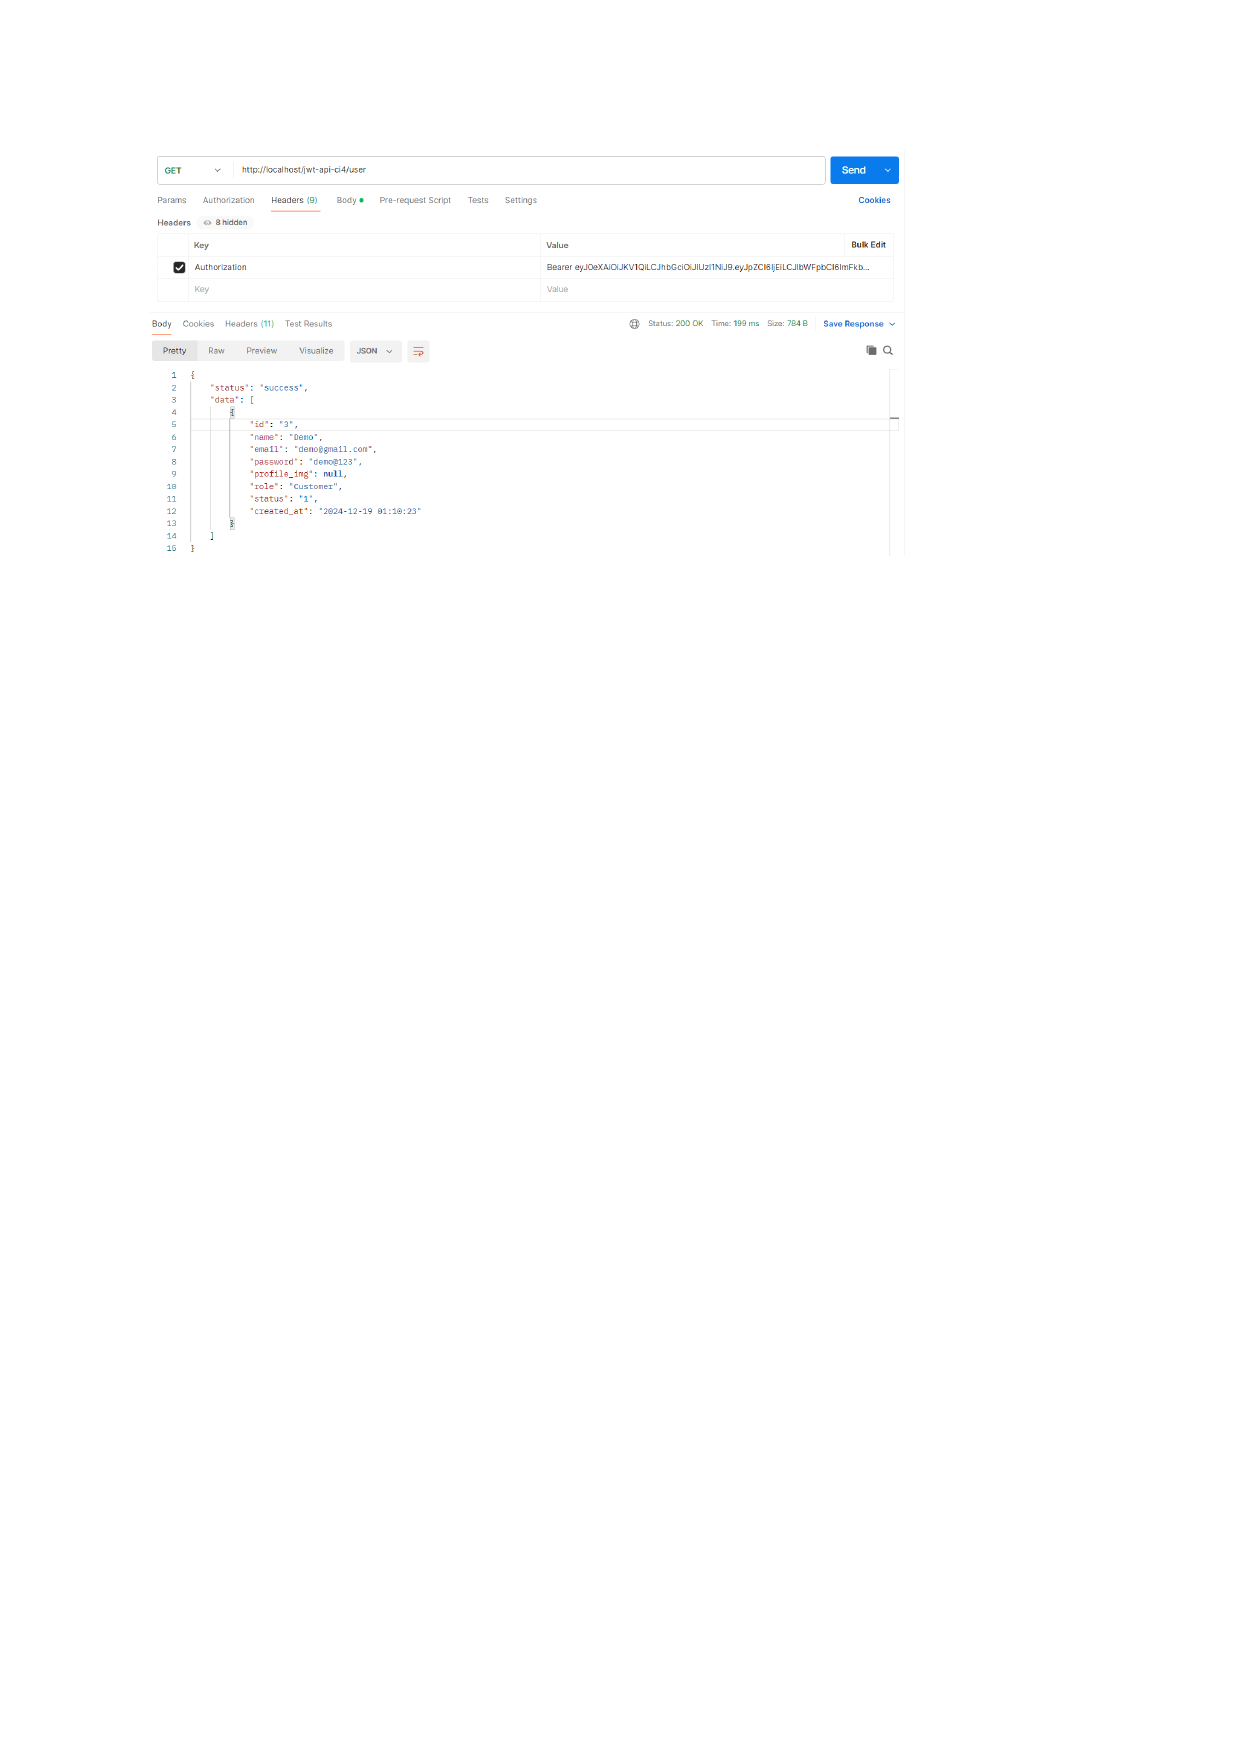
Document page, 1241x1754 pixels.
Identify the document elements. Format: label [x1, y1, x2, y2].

picture [150, 150, 915, 556]
